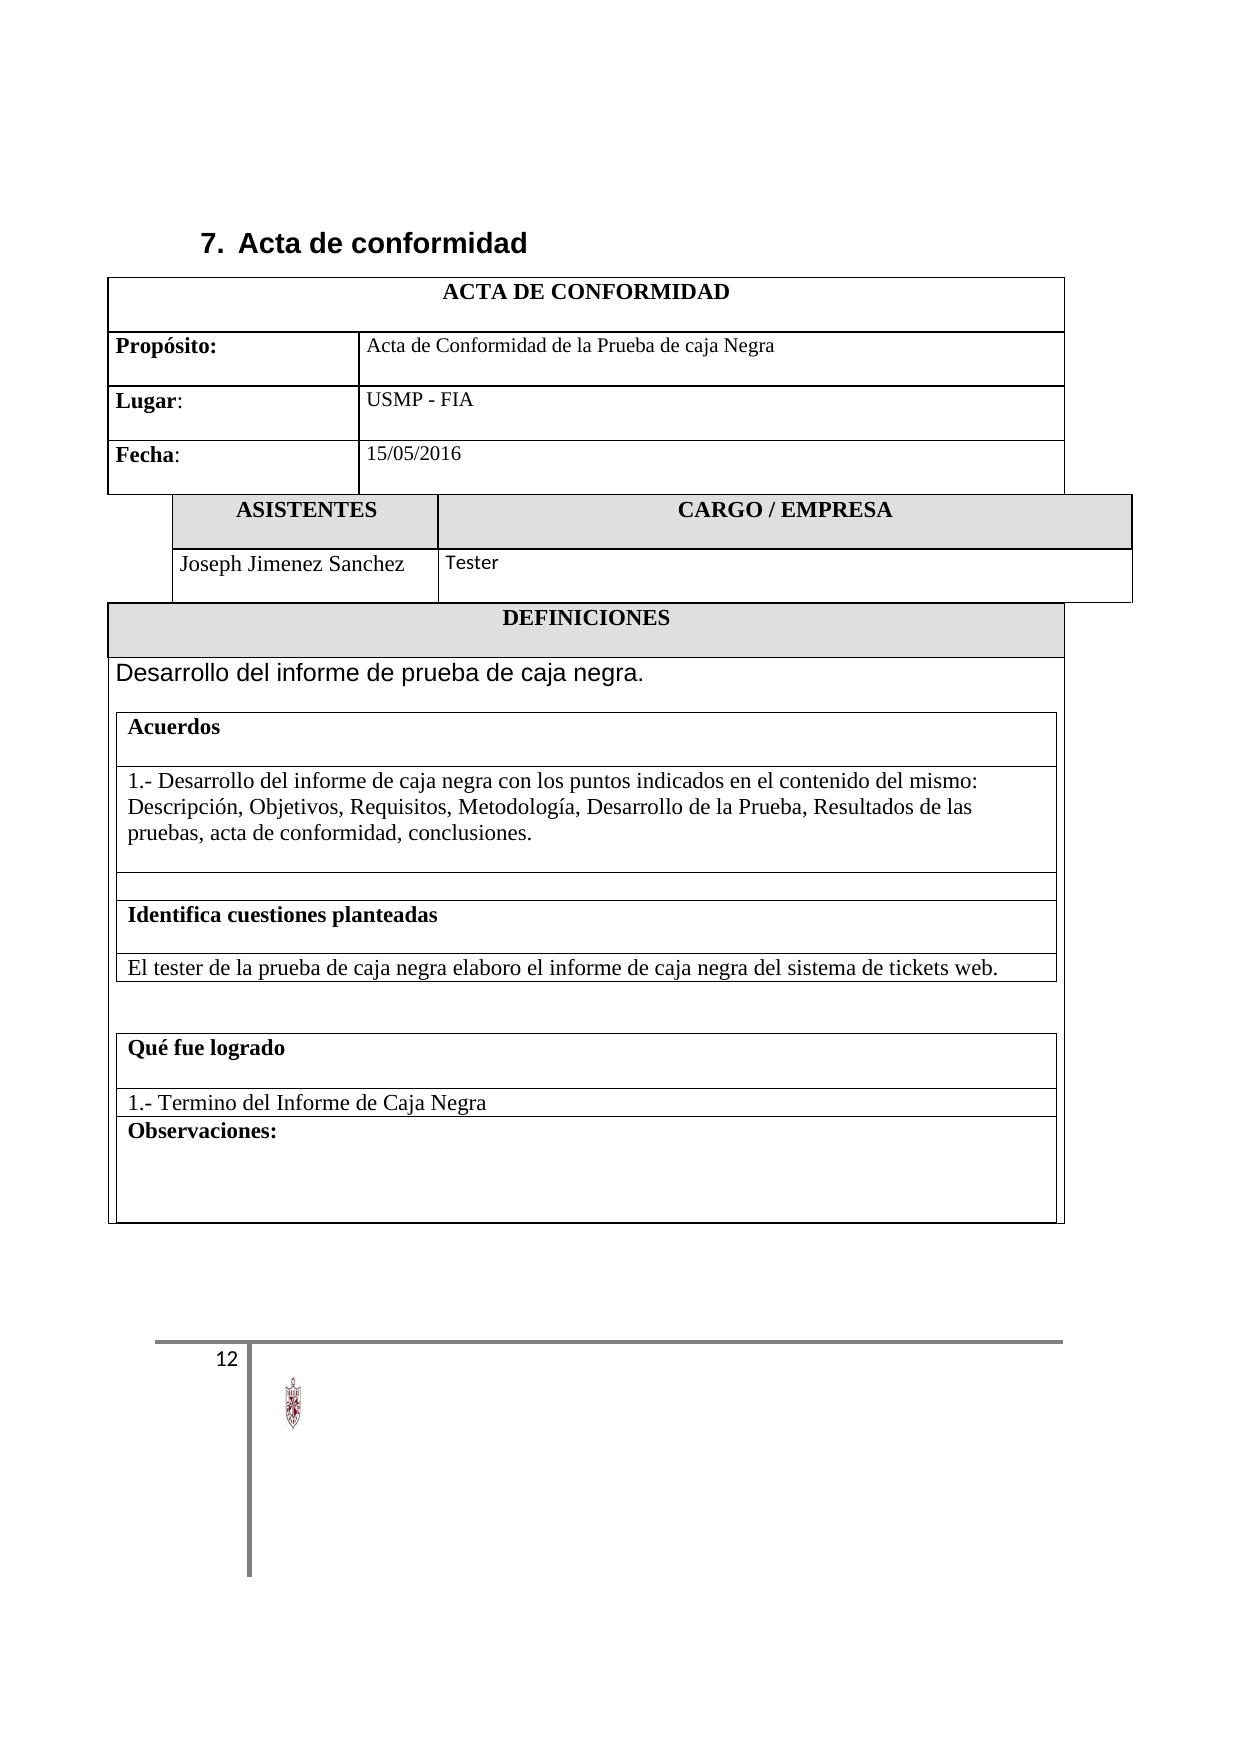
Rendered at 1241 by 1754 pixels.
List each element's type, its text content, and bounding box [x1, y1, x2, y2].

table_cell USMP - FIA [360, 387, 1064, 439]
table_cell Lugar: [109, 387, 358, 439]
table_cell Desarrollo del informe de prueba de caja negra. [109, 658, 1064, 1223]
table_cell CARGO / EMPRESA [439, 495, 1131, 548]
table_cell Acta de Conformidad de la Prueba de caja Negra [360, 333, 1064, 385]
picture [272, 1376, 319, 1430]
table_cell ASISTENTES [173, 495, 437, 548]
table_cell Tester [439, 550, 1132, 602]
table_cell Fecha: [109, 441, 358, 494]
table_cell Propósito: [109, 333, 358, 385]
table_cell DEFINICIONES [109, 604, 1064, 657]
subtitle Acta de conformidad [200, 226, 1063, 259]
table_header ACTA DE CONFORMIDAD [109, 278, 1064, 331]
table_cell Joseph Jimenez Sanchez [173, 550, 438, 602]
table_cell 15/05/2016 [360, 441, 1064, 494]
